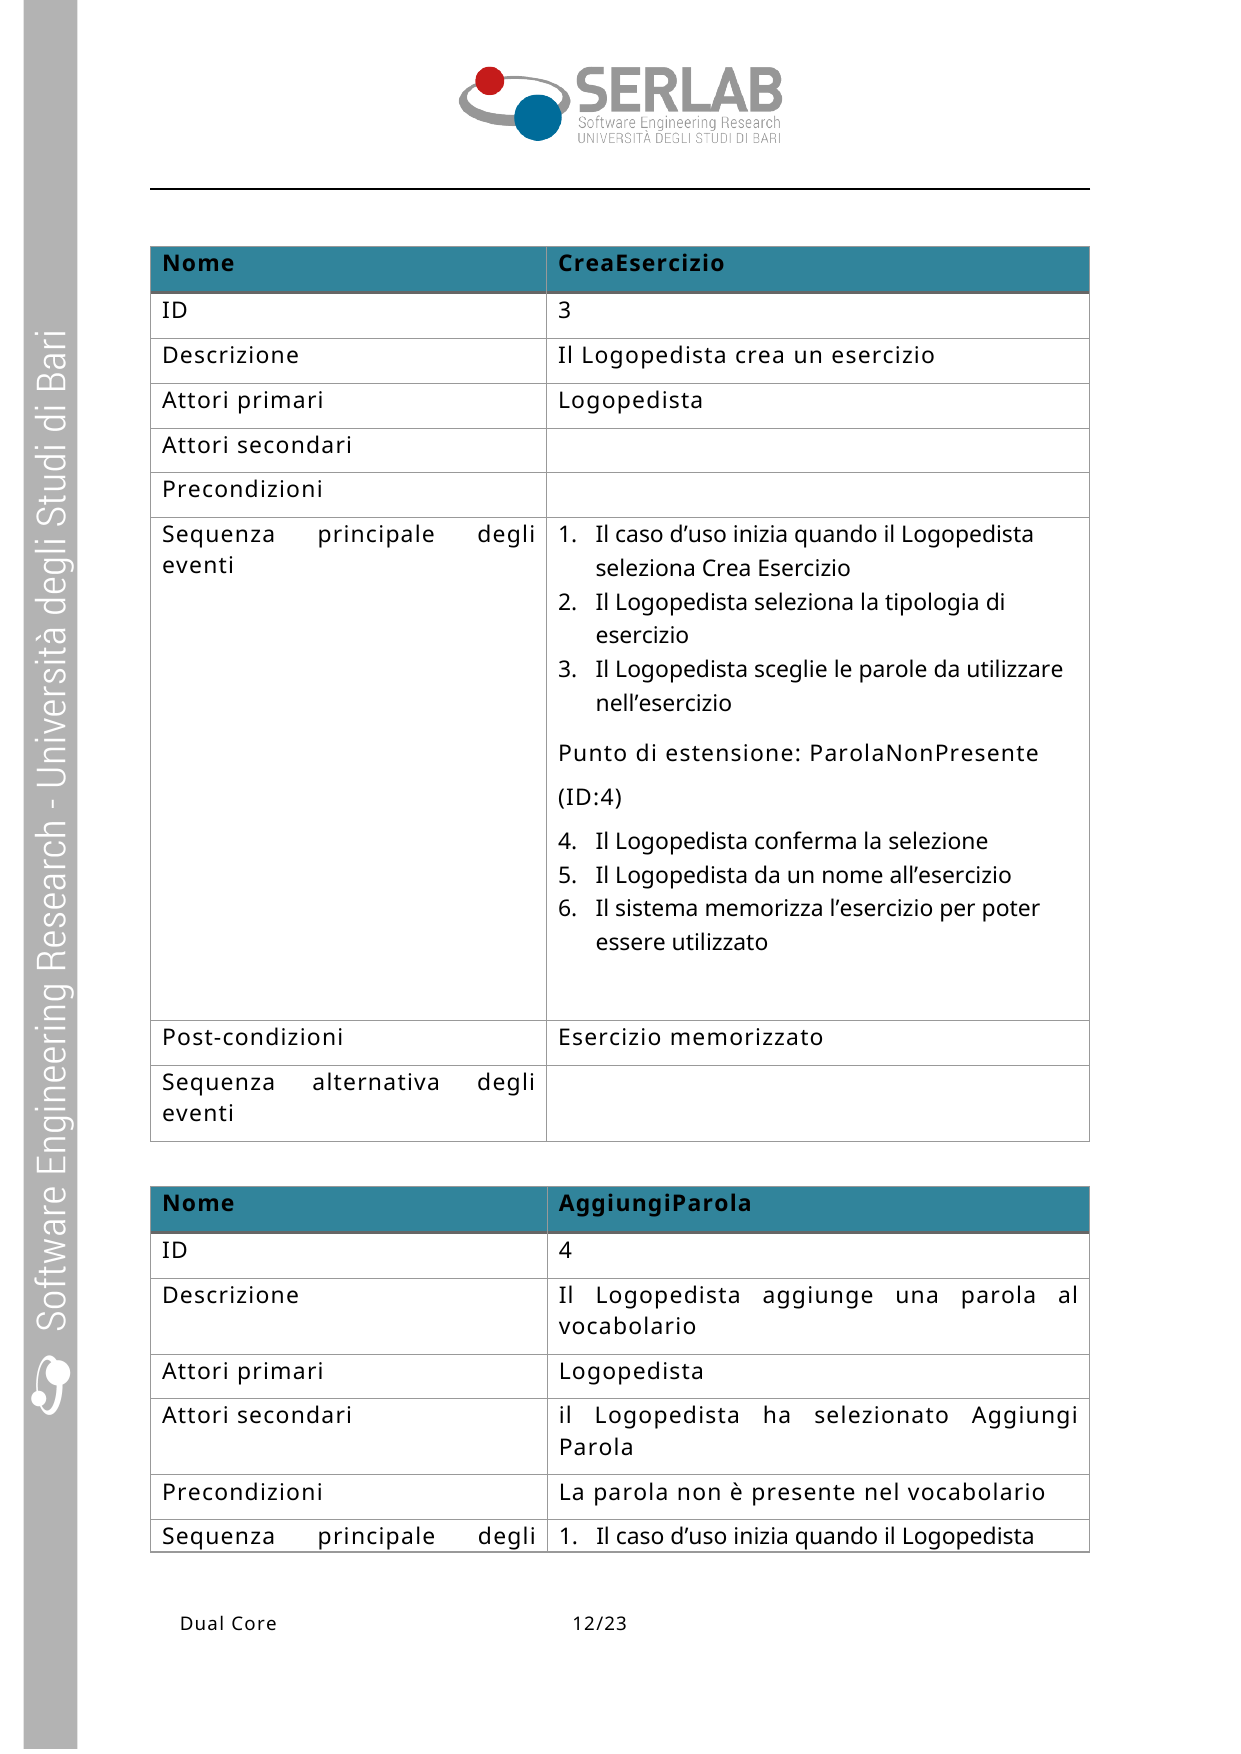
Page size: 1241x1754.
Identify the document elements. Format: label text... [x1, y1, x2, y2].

table_header Nome [151, 1187, 547, 1231]
table_cell Esercizio memorizzato [547, 1021, 1089, 1065]
table_cell Post-condizioni [151, 1021, 546, 1065]
table_cell Attori primari [151, 384, 546, 427]
table_cell 3 [547, 294, 1089, 338]
picture [455, 65, 785, 145]
table_cell Il caso d’uso inizia quando il Logopedista seleziona Crea Esercizio Il Logopedista seleziona la tipologia di esercizio Il Logopedista sceglie le parole da utilizzare nell’esercizio Punto di estensione: ParolaNonPresente (ID:4) Il Logopedista conferma la selezione Il Logopedista da un nome all’esercizio Il sistema memorizza l’esercizio per poter essere utilizzato [547, 518, 1089, 1020]
table_cell il Logopedista ha selezionato Aggiungi Parola [548, 1399, 1089, 1474]
table_cell Sequenza principale degli eventi [151, 1520, 547, 1551]
table_cell Sequenza principale degli eventi [151, 518, 546, 1020]
table_cell ID [151, 294, 546, 338]
table_cell Logopedista [548, 1355, 1089, 1398]
table_cell [547, 1066, 1089, 1141]
picture [23, 0, 78, 1749]
table_cell Il Logopedista crea un esercizio [547, 339, 1089, 383]
table_cell [547, 429, 1089, 472]
table_cell 4 [548, 1234, 1089, 1277]
table_cell ID [151, 1234, 547, 1277]
table_cell Precondizioni [151, 1475, 547, 1519]
table_cell Logopedista [547, 384, 1089, 427]
table_cell Descrizione [151, 1279, 547, 1353]
table_cell Attori secondari [151, 429, 546, 472]
table_cell [547, 473, 1089, 517]
table_cell Sequenza alternativa degli eventi [151, 1066, 546, 1141]
table_header CreaEsercizio [547, 247, 1089, 291]
table_header AggiungiParola [548, 1187, 1089, 1231]
table_header Nome [151, 247, 546, 291]
table_cell Descrizione [151, 339, 546, 383]
table_cell Precondizioni [151, 473, 546, 517]
table_cell Attori secondari [151, 1399, 547, 1474]
table_cell Il Logopedista aggiunge una parola al vocabolario [548, 1279, 1089, 1353]
table_cell La parola non è presente nel vocabolario [548, 1475, 1089, 1519]
table_cell Attori primari [151, 1355, 547, 1398]
